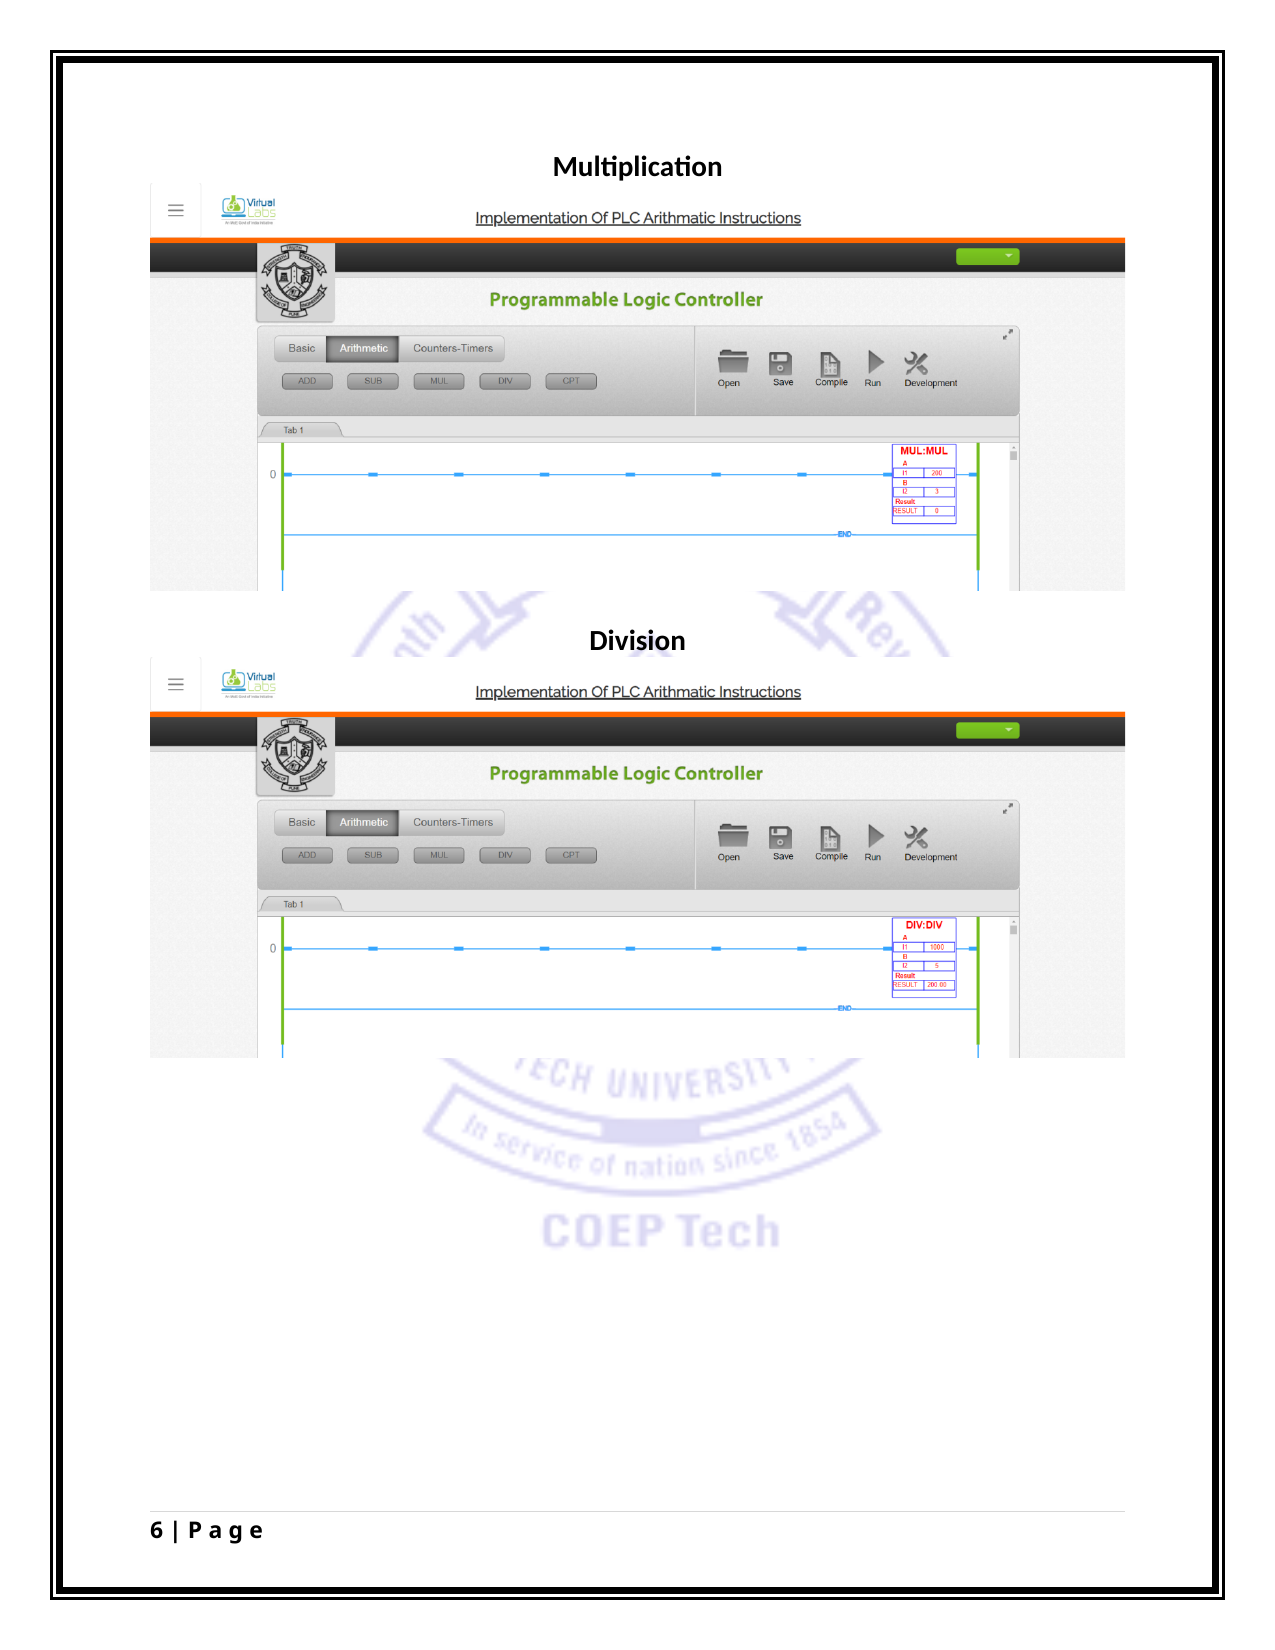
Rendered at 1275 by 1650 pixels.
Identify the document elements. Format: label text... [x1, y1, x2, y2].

text Multiplication [150, 148, 1125, 183]
text Division [150, 622, 1125, 657]
picture [150, 657, 1125, 1058]
picture [150, 183, 1125, 591]
